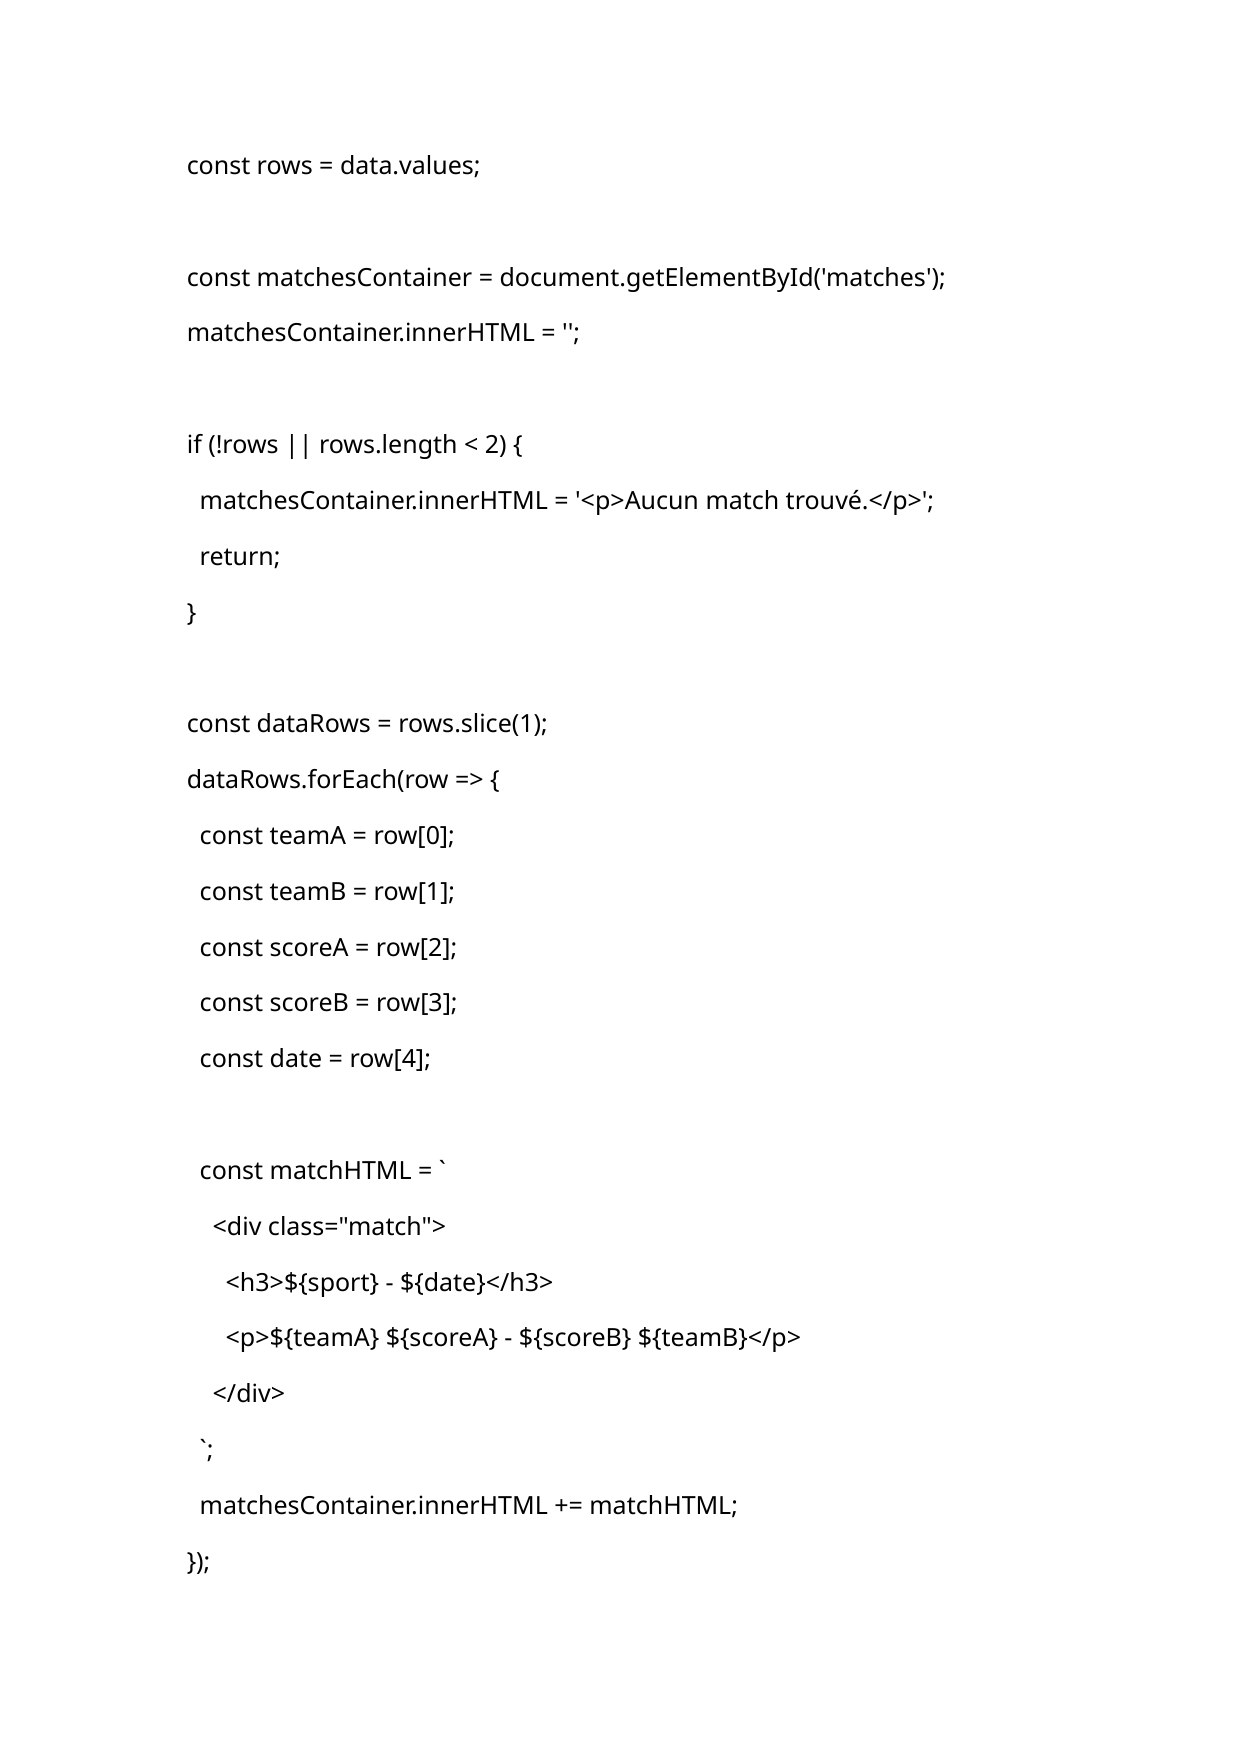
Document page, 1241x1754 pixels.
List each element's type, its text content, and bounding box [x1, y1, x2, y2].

text matchesContainer.innerHTML = '<p>Aucun match trouvé.</p>'; [148, 483, 1093, 517]
text <p>${teamA} ${scoreA} - ${scoreB} ${teamB}</p> [148, 1320, 1093, 1354]
text const teamB = row[1]; [148, 873, 1093, 907]
text matchesContainer.innerHTML = ''; [148, 315, 1093, 349]
text const date = row[4]; [148, 1041, 1093, 1075]
text <div class="match"> [148, 1208, 1093, 1242]
text `; [148, 1432, 1093, 1466]
text const teamA = row[0]; [148, 818, 1093, 852]
text const rows = data.values; [148, 148, 1093, 182]
text const scoreB = row[3]; [148, 985, 1093, 1019]
text } [148, 594, 1093, 628]
text if (!rows || rows.length < 2) { [148, 427, 1093, 461]
text dataRows.forEach(row => { [148, 762, 1093, 796]
text const matchesContainer = document.getElementById('matches'); [148, 259, 1093, 293]
text </div> [148, 1376, 1093, 1410]
text matchesContainer.innerHTML += matchHTML; [148, 1488, 1093, 1522]
text <h3>${sport} - ${date}</h3> [148, 1264, 1093, 1298]
text const scoreA = row[2]; [148, 929, 1093, 963]
text return; [148, 538, 1093, 572]
text }); [148, 1543, 1093, 1577]
text const matchHTML = ` [148, 1153, 1093, 1187]
text const dataRows = rows.slice(1); [148, 706, 1093, 740]
